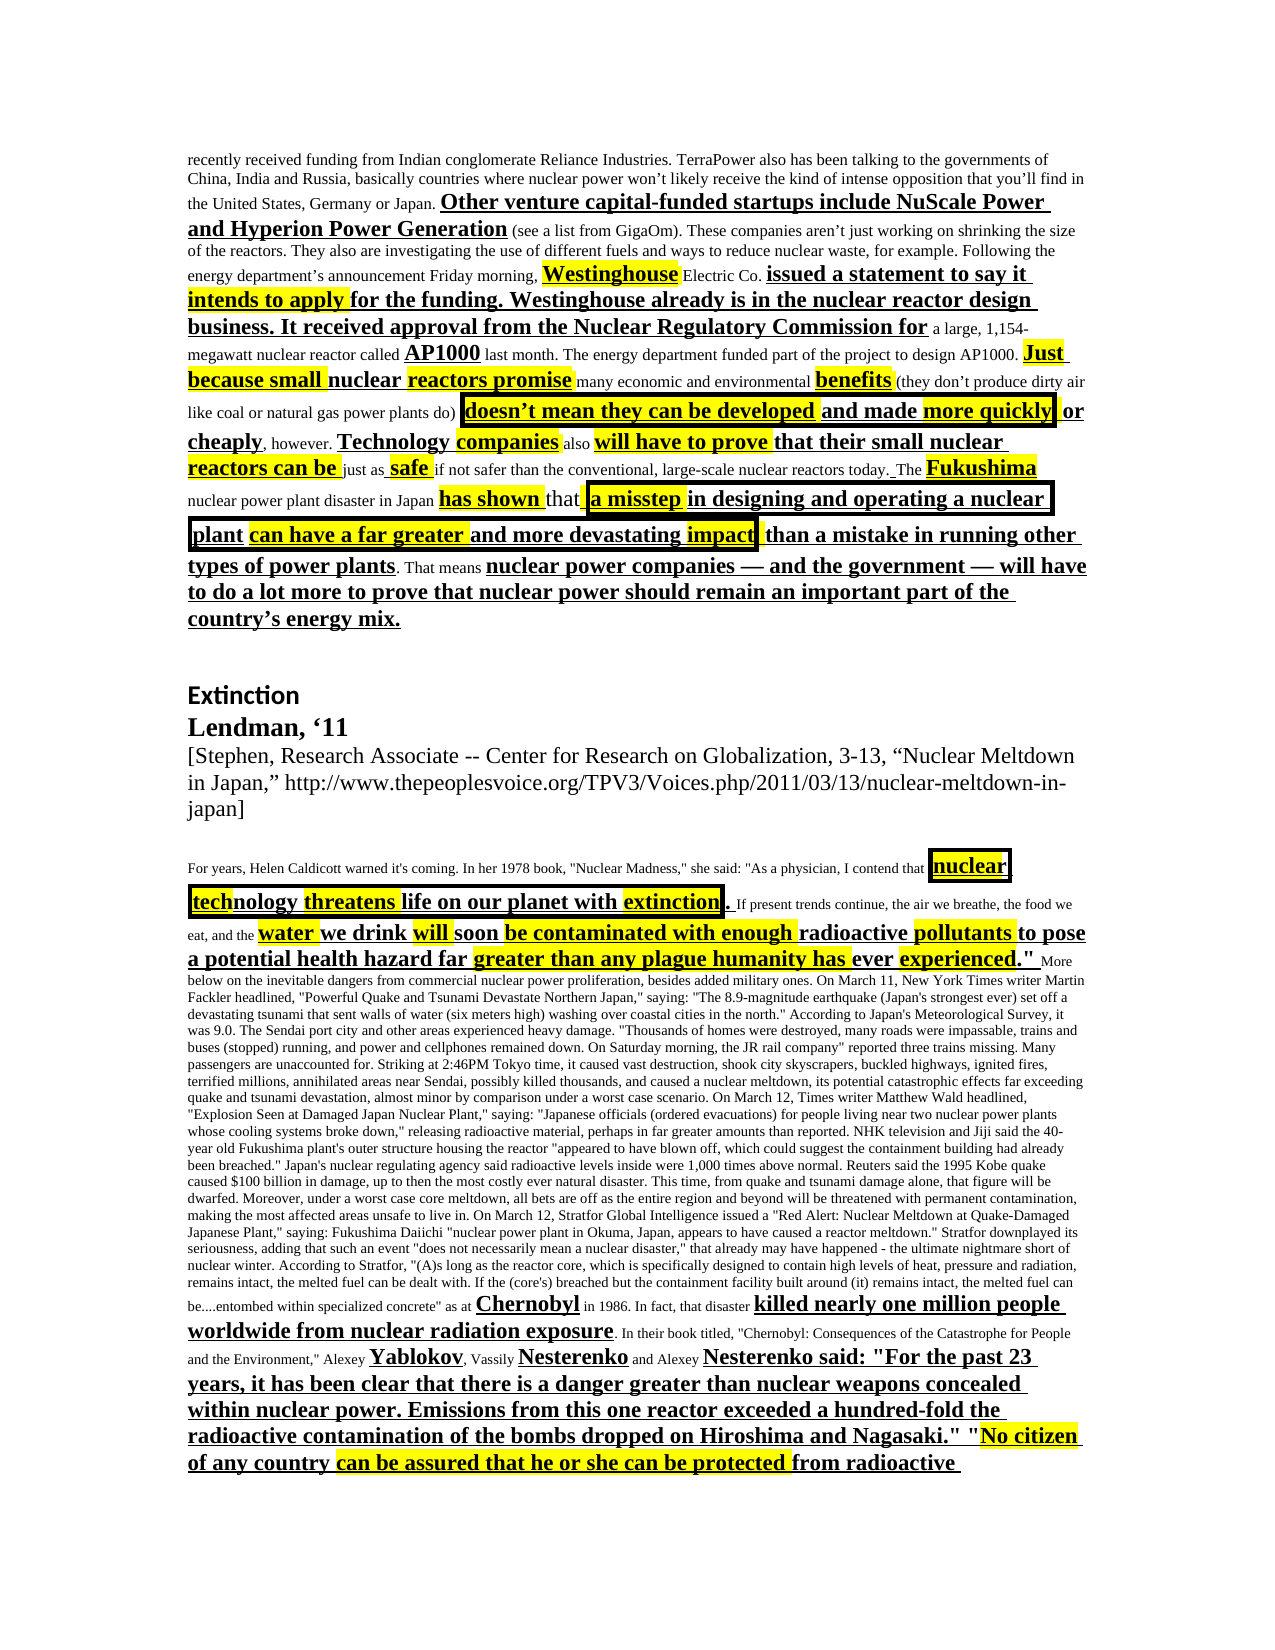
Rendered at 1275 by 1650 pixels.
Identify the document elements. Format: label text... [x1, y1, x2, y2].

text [187, 150, 1087, 631]
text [187, 848, 1087, 1475]
text [Stephen, Research Associate -- Center for Research on Globalization, 3-13, “Nuclear Meltdown in Japan,” http://www.thepeoplesvoice.org/TPV3/Voices.php/2011/03/13/nuclear-meltdown-in-japan] [187, 742, 1087, 821]
subtitle Extinction [187, 678, 1087, 711]
text Lendman, ‘11 [187, 711, 1087, 742]
